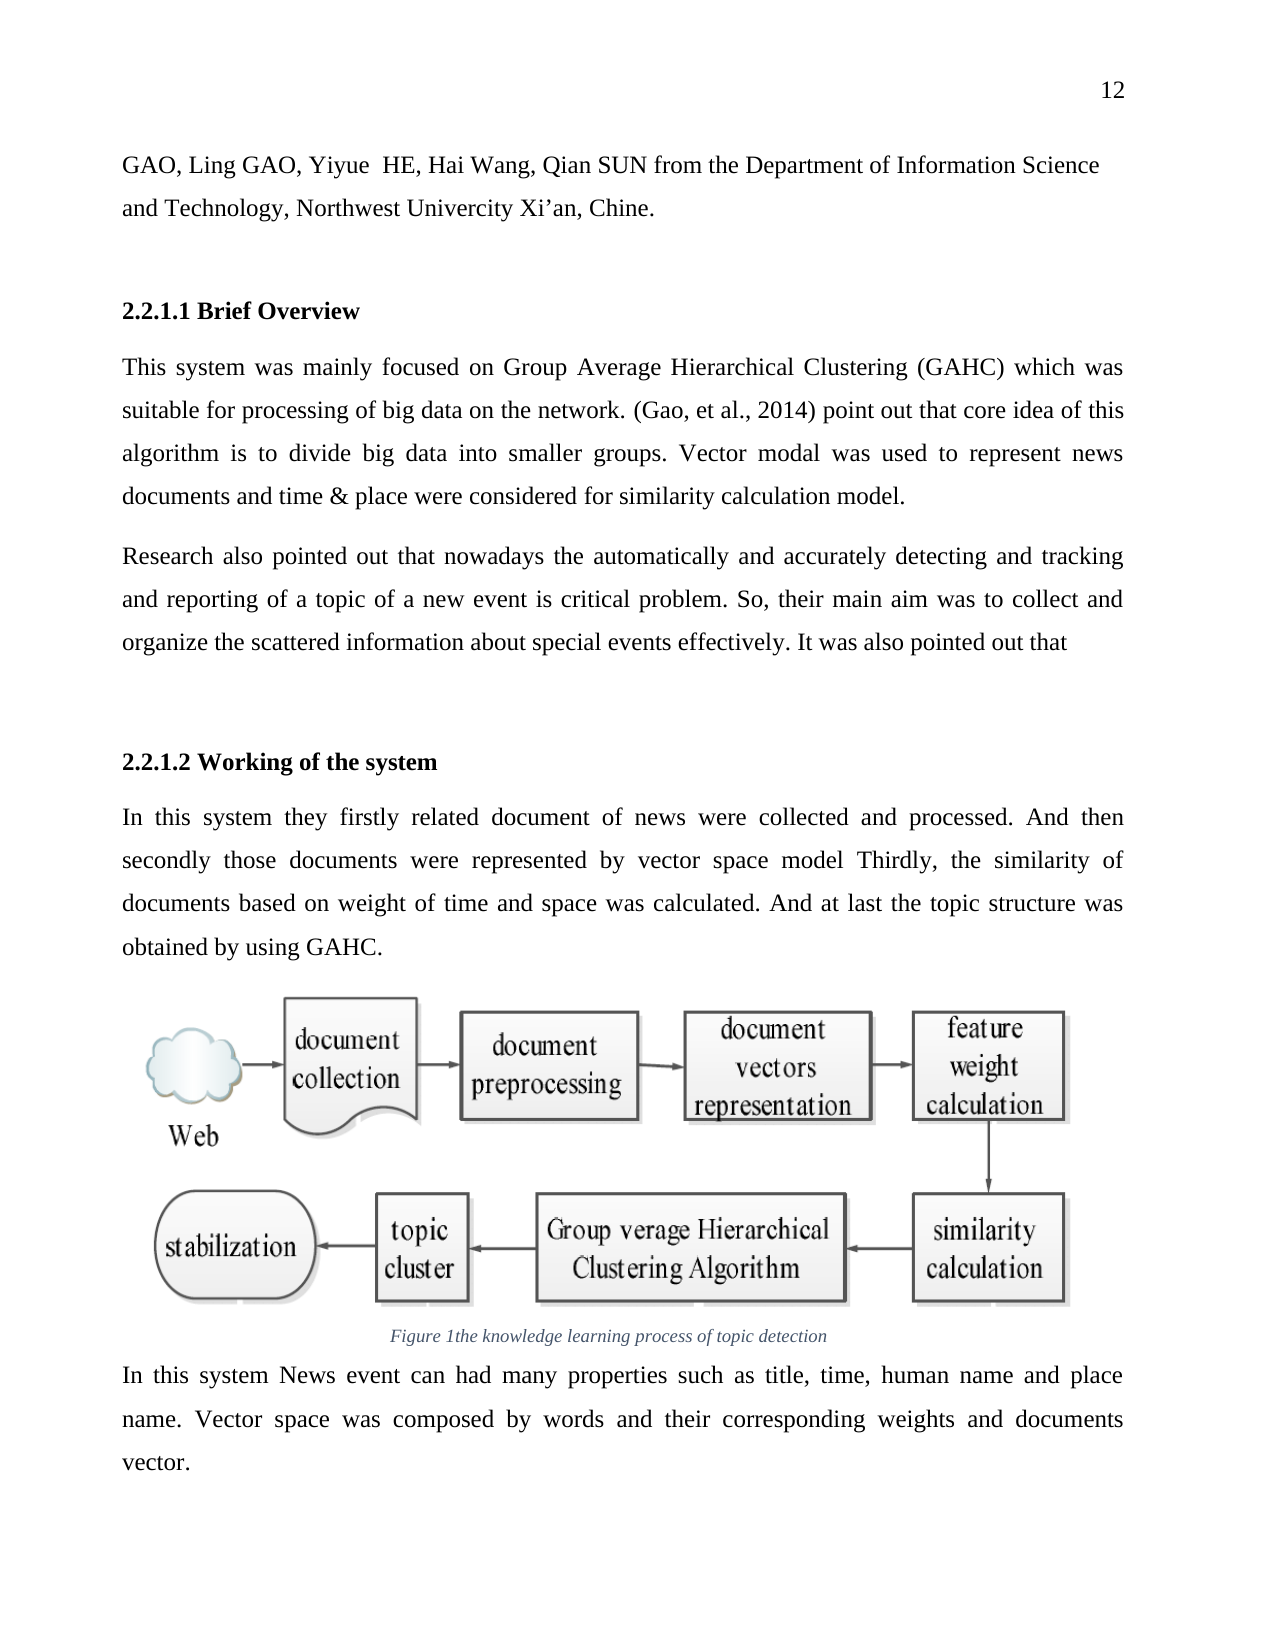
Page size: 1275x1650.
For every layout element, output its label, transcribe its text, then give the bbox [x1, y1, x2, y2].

text Research also pointed out that nowadays the automatically and accurately detecting and tracking and reporting of a topic of a new event is critical problem. So, their main aim was to collect and organize the scattered information about special events effectively. It was also pointed out that [122, 541, 1125, 656]
subtitle 2.2.1.2 Working of the system [122, 747, 1125, 775]
picture [121, 990, 1097, 1316]
text This system was mainly focused on Group Average Hierarchical Clustering (GAHC) which was suitable for processing of big data on the network. point out that core idea of this algorithm is to divide big data into smaller groups. Vector modal was used to represent news documents and time & place were considered for similarity calculation model. [122, 352, 1125, 510]
text In this system they firstly related document of news were collected and processed. And then secondly those documents were represented by vector space model Thirdly, the similarity of documents based on weight of time and space was calculated. And at last the topic structure was obtained by using GAHC. [122, 802, 1125, 960]
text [122, 150, 1125, 265]
subtitle 2.2.1.1 Brief Overview [122, 296, 1125, 325]
